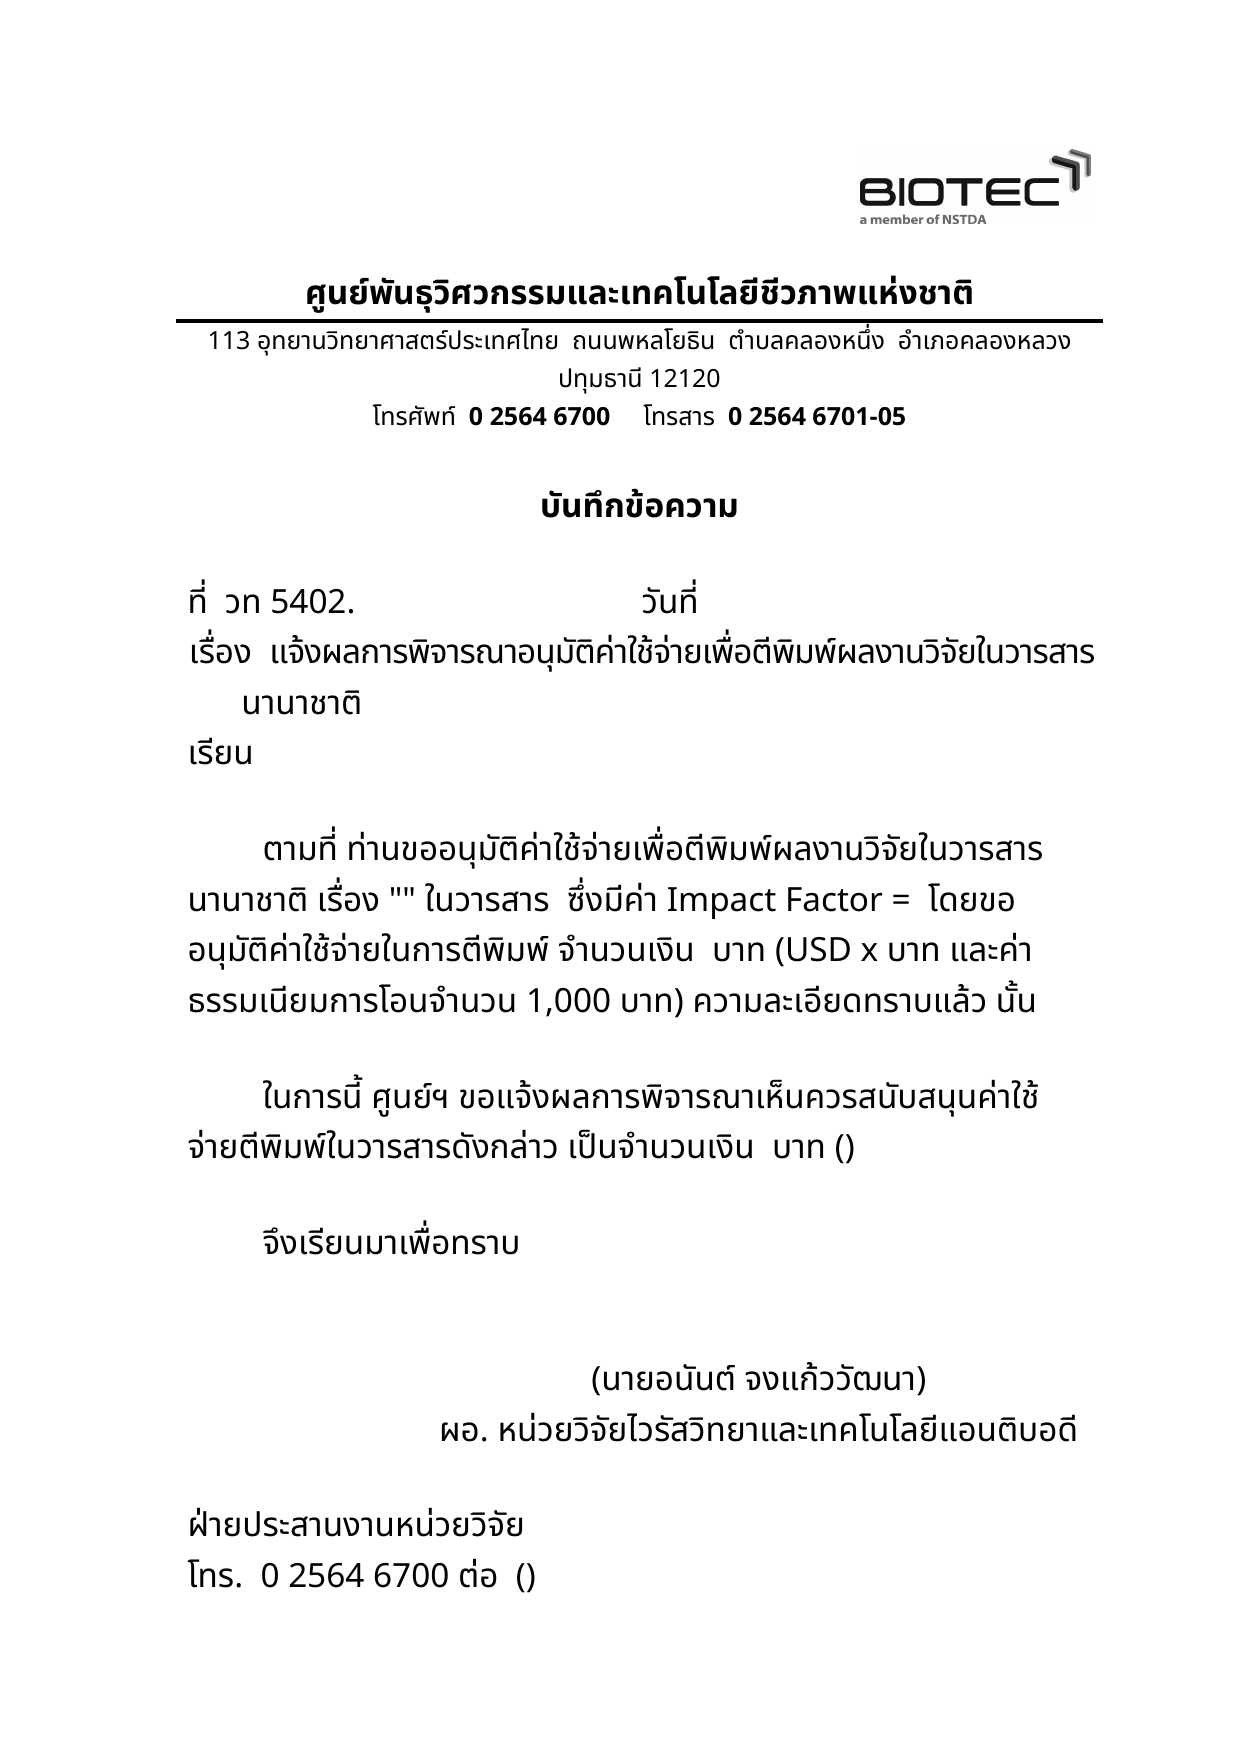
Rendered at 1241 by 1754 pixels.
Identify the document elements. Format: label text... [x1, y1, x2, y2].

table_cell โทรศัพท์ 0 2564 6700 โทรสาร 0 2564 6701-05 [176, 399, 1103, 437]
text (นายอนันต์ จงแก้ววัฒนา) [423, 1355, 1094, 1405]
text ผอ. หน่วยวิจัยไวรัสวิทยาและเทคโนโลยีแอนติบอดี [423, 1405, 1094, 1456]
table_header ที่ วท 5402. [176, 578, 630, 628]
table_cell 113 อุทยานวิทยาศาสตร์ประเทศไทย ถนนพหลโยธิน ตำบลคลองหนึ่ง อำเภอคลองหลวง ปทุมธานี 12120 [176, 323, 1103, 398]
text โทร. 0 2564 6700 ต่อ () [187, 1552, 1141, 1602]
text ในการนี้ ศูนย์ฯ ขอแจ้งผลการพิจารณาเห็นควรสนับสนุนค่าใช้จ่ายตีพิมพ์ในวารสารดังกล่าว เป็นจำนวนเงิน บาท () [187, 1073, 1091, 1174]
table_header บันทึกข้อความ [176, 482, 1103, 532]
table_header วันที่ [630, 578, 1103, 628]
picture [860, 149, 1091, 224]
table_header ศูนย์พันธุวิศวกรรมและเทคโนโลยีชีวภาพแห่งชาติ [176, 269, 1103, 319]
table_cell เรียน [176, 729, 1103, 780]
text ฝ่ายประสานงานหน่วยวิจัย [187, 1501, 1141, 1552]
text จึงเรียนมาเพื่อทราบ [187, 1219, 1090, 1270]
table_cell เรื่อง แจ้งผลการพิจารณาอนุมัติค่าใช้จ่ายเพื่อตีพิมพ์ผลงานวิจัยในวารสารนานาชาติ [176, 629, 1103, 729]
text ตามที่ ท่านขออนุมัติค่าใช้จ่ายเพื่อตีพิมพ์ผลงานวิจัยในวารสารนานาชาติ เรื่อง "" ในวารสาร ซึ่งมีค่า Impact Factor = โดยขออนุมัติค่าใช้จ่ายในการตีพิมพ์ จำนวนเงิน บาท ( USD x บาท และค่าธรรมเนียมการโอนจำนวน 1,000 บาท) ความละเอียดทราบแล้ว นั้น [187, 825, 1091, 1027]
